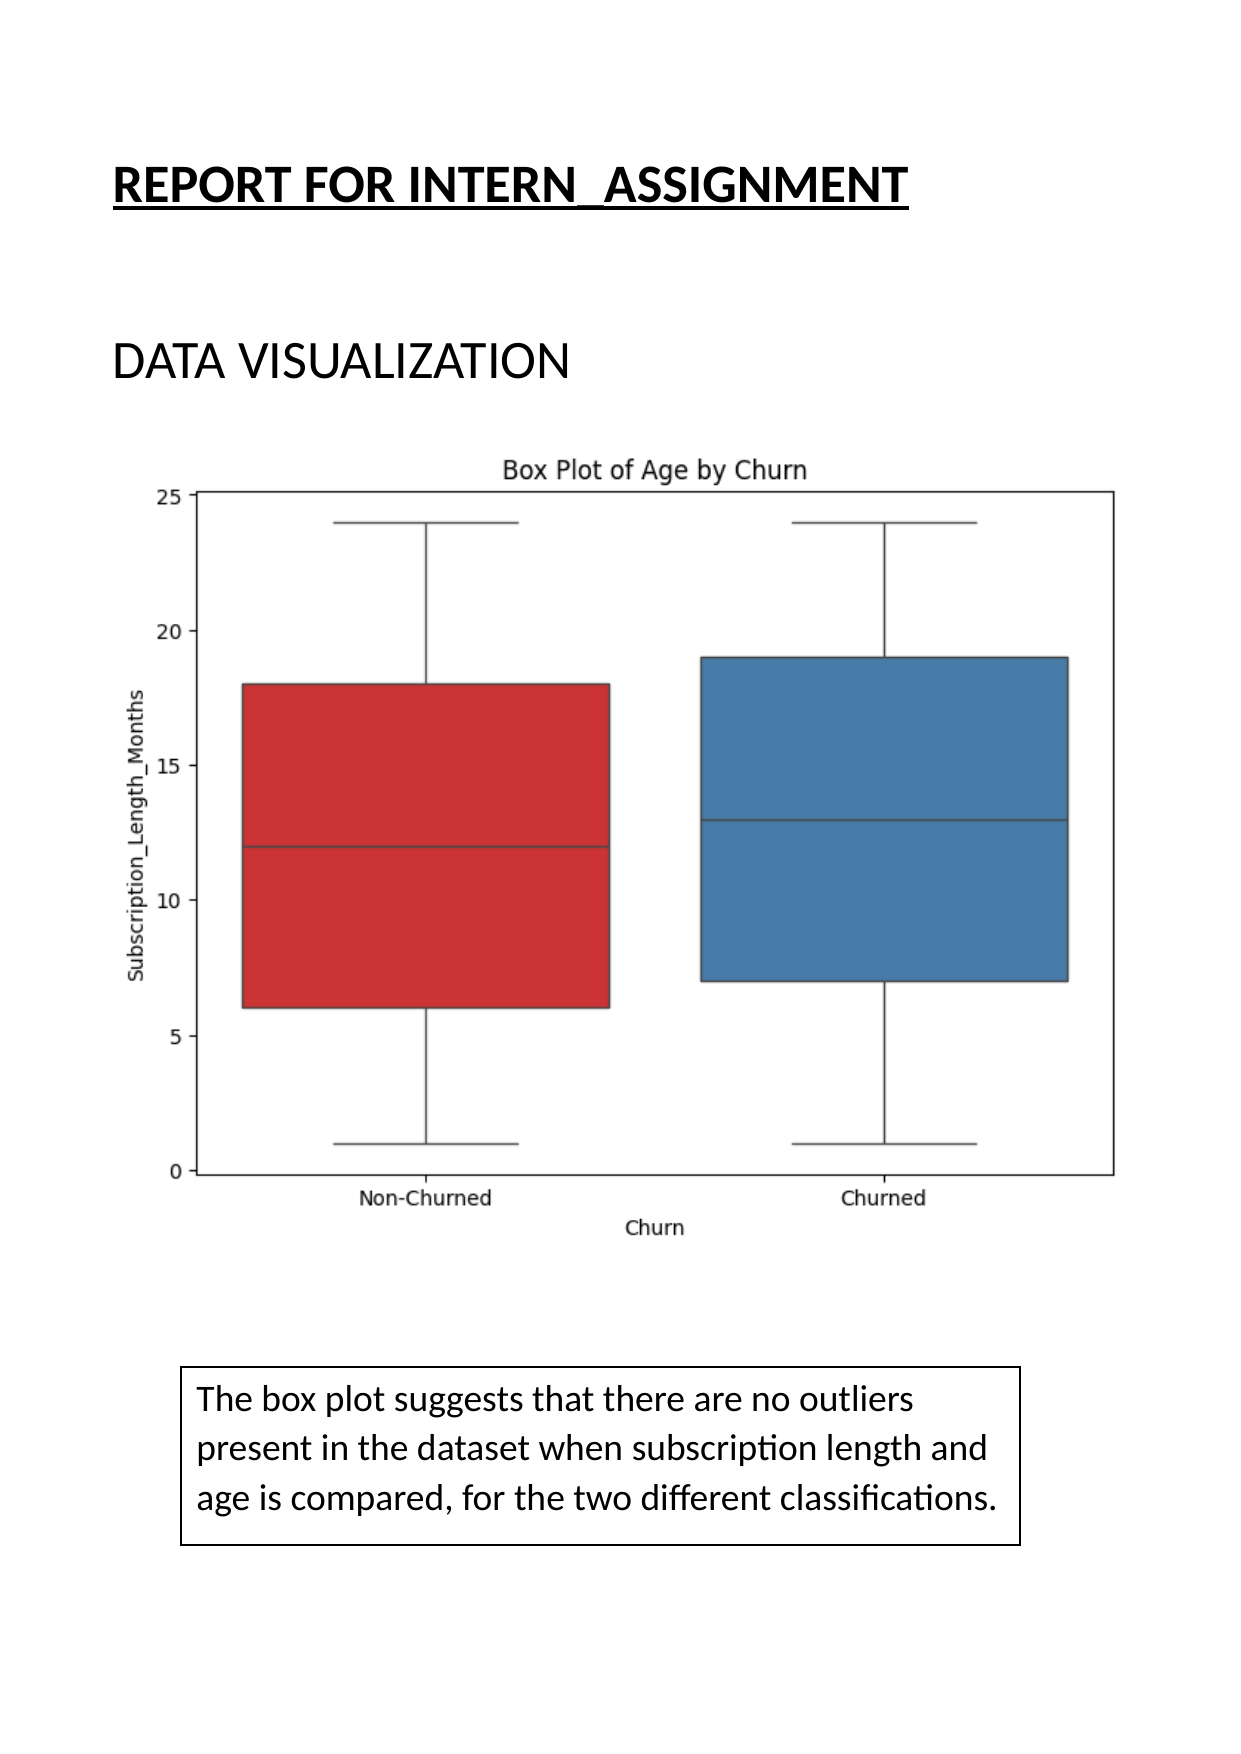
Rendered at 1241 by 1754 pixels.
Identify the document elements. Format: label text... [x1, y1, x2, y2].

text DATA VISUALIZATION [112, 326, 1128, 392]
text REPORT FOR INTERN_ASSIGNMENT [112, 150, 1128, 216]
picture [112, 444, 1128, 1253]
